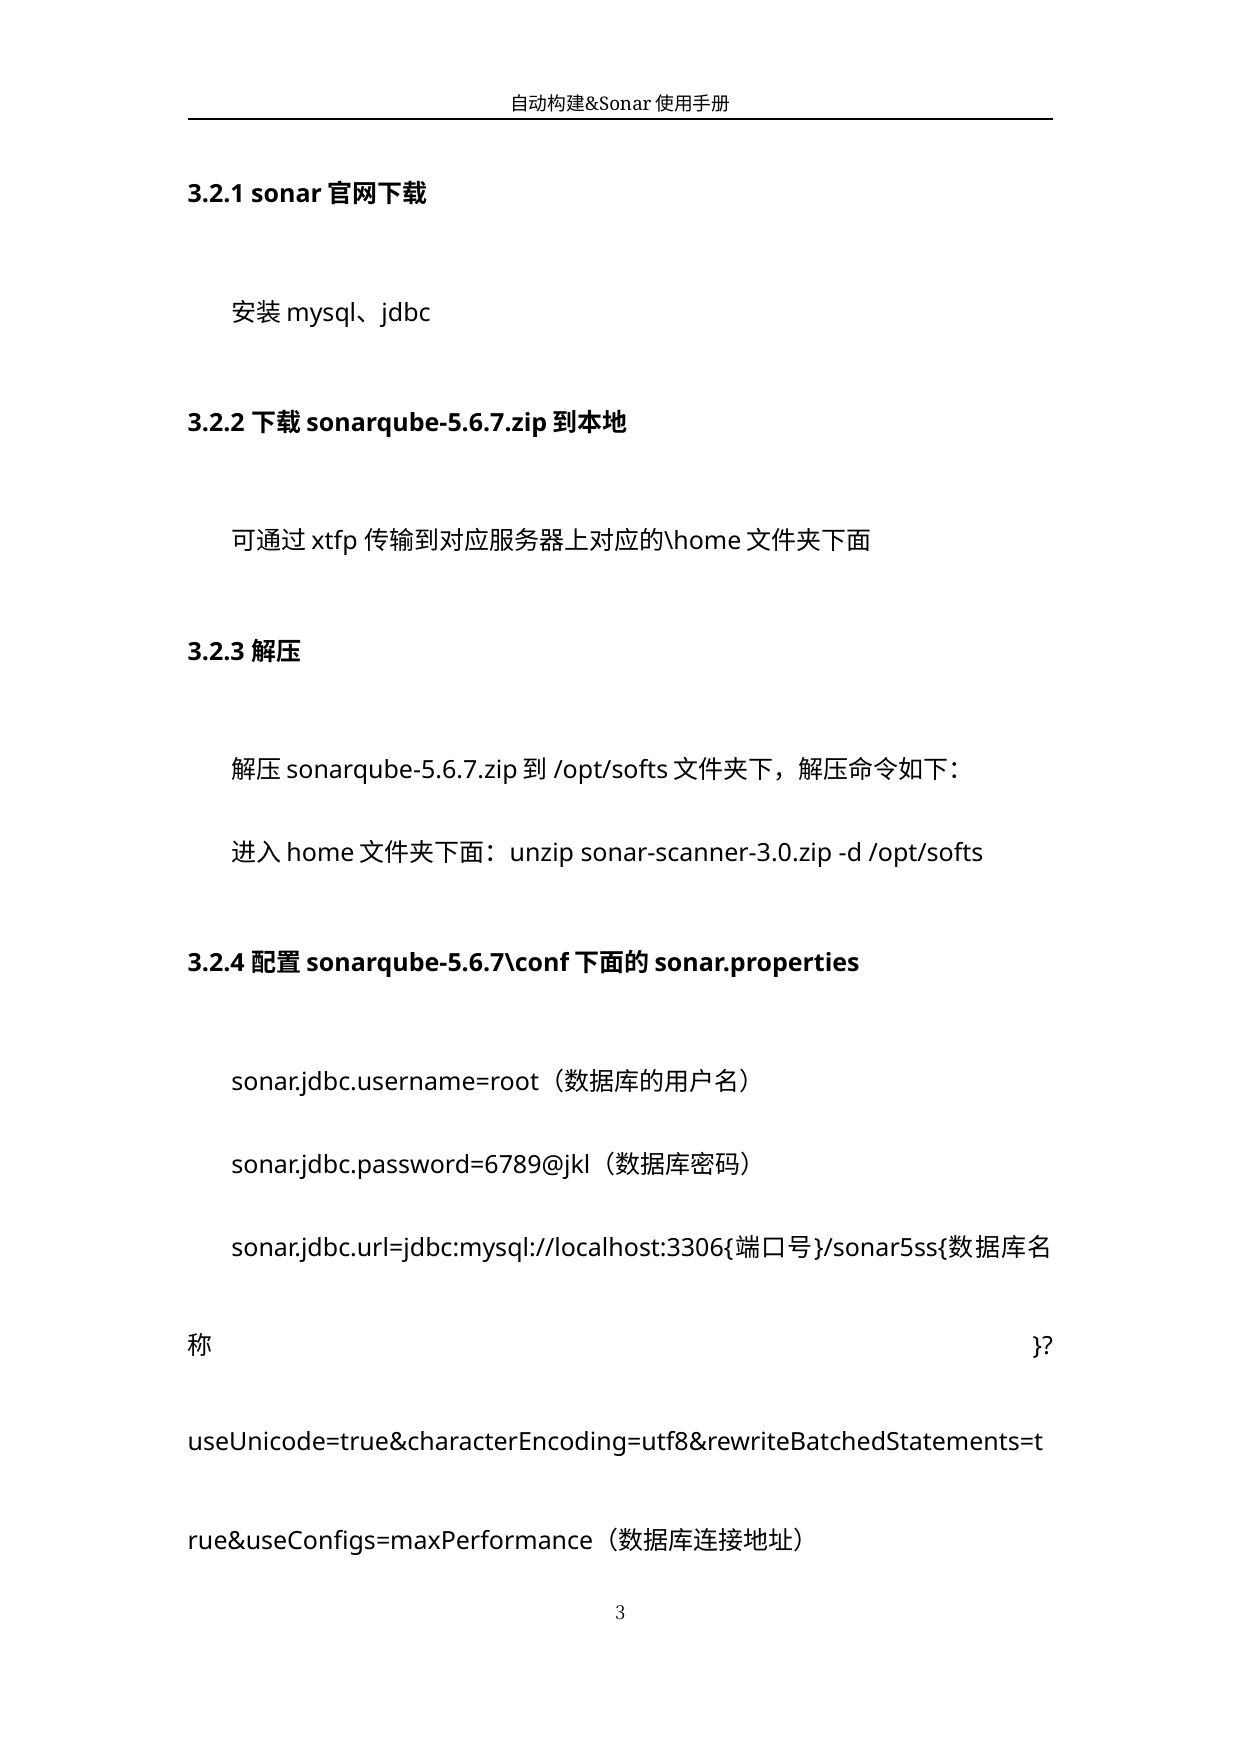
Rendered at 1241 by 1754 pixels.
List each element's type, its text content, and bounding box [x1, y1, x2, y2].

text sonar.jdbc.username=root（数据库的用户名） [187, 1047, 1053, 1112]
text 可通过xtfp 传输到对应服务器上对应的\home文件夹下面 [187, 506, 1053, 571]
subtitle 3.2.1 sonar官网下载 [187, 159, 1053, 224]
subtitle 3.2.3 解压 [187, 617, 1053, 682]
subtitle 3.2.2 下载sonarqube-5.6.7.zip到本地 [187, 388, 1053, 453]
text sonar.jdbc.password=6789@jkl（数据库密码） [187, 1130, 1053, 1195]
subtitle 3.2.4 配置sonarqube-5.6.7\conf下面的sonar.properties [187, 928, 1053, 993]
text 安装mysql、jdbc [187, 278, 1053, 343]
text 进入home文件夹下面：unzip sonar-scanner-3.0.zip -d /opt/softs [187, 818, 1053, 883]
text 解压sonarqube-5.6.7.zip到 /opt/softs文件夹下，解压命令如下： [187, 735, 1053, 800]
text sonar.jdbc.url=jdbc:mysql://localhost:3306{端口号}/sonar5ss{数据库名称}?useUnicode=true&characterEncoding=utf8&rewriteBatchedStatements=true&useConfigs=maxPerformance（数据库连接地址） [187, 1213, 1053, 1571]
